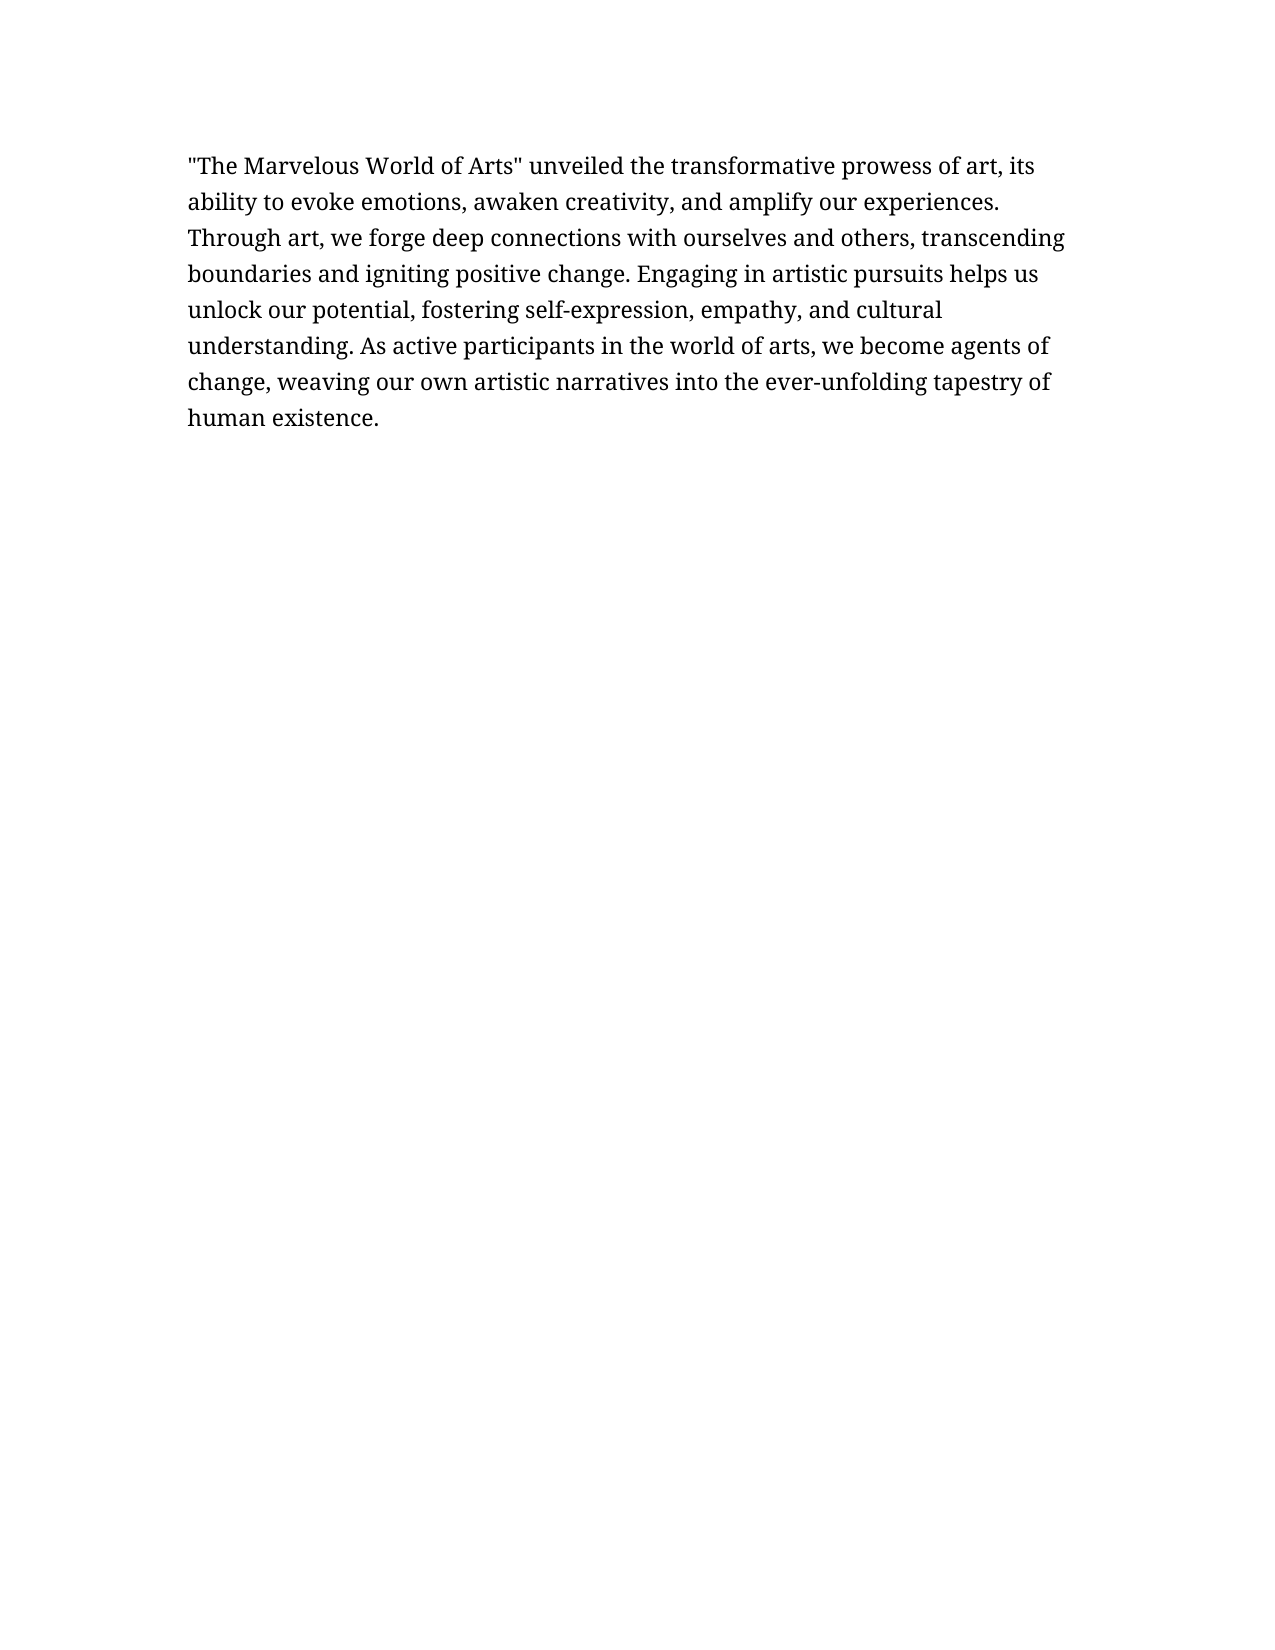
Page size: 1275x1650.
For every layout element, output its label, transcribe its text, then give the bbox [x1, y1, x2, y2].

text "The Marvelous World of Arts" unveiled the transformative prowess of art, its ability to evoke emotions, awaken creativity, and amplify our experiences. Through art, we forge deep connections with ourselves and others, transcending boundaries and igniting positive change. Engaging in artistic pursuits helps us unlock our potential, fostering self-expression, empathy, and cultural understanding. As active participants in the world of arts, we become agents of change, weaving our own artistic narratives into the ever-unfolding tapestry of human existence. [187, 150, 1087, 433]
